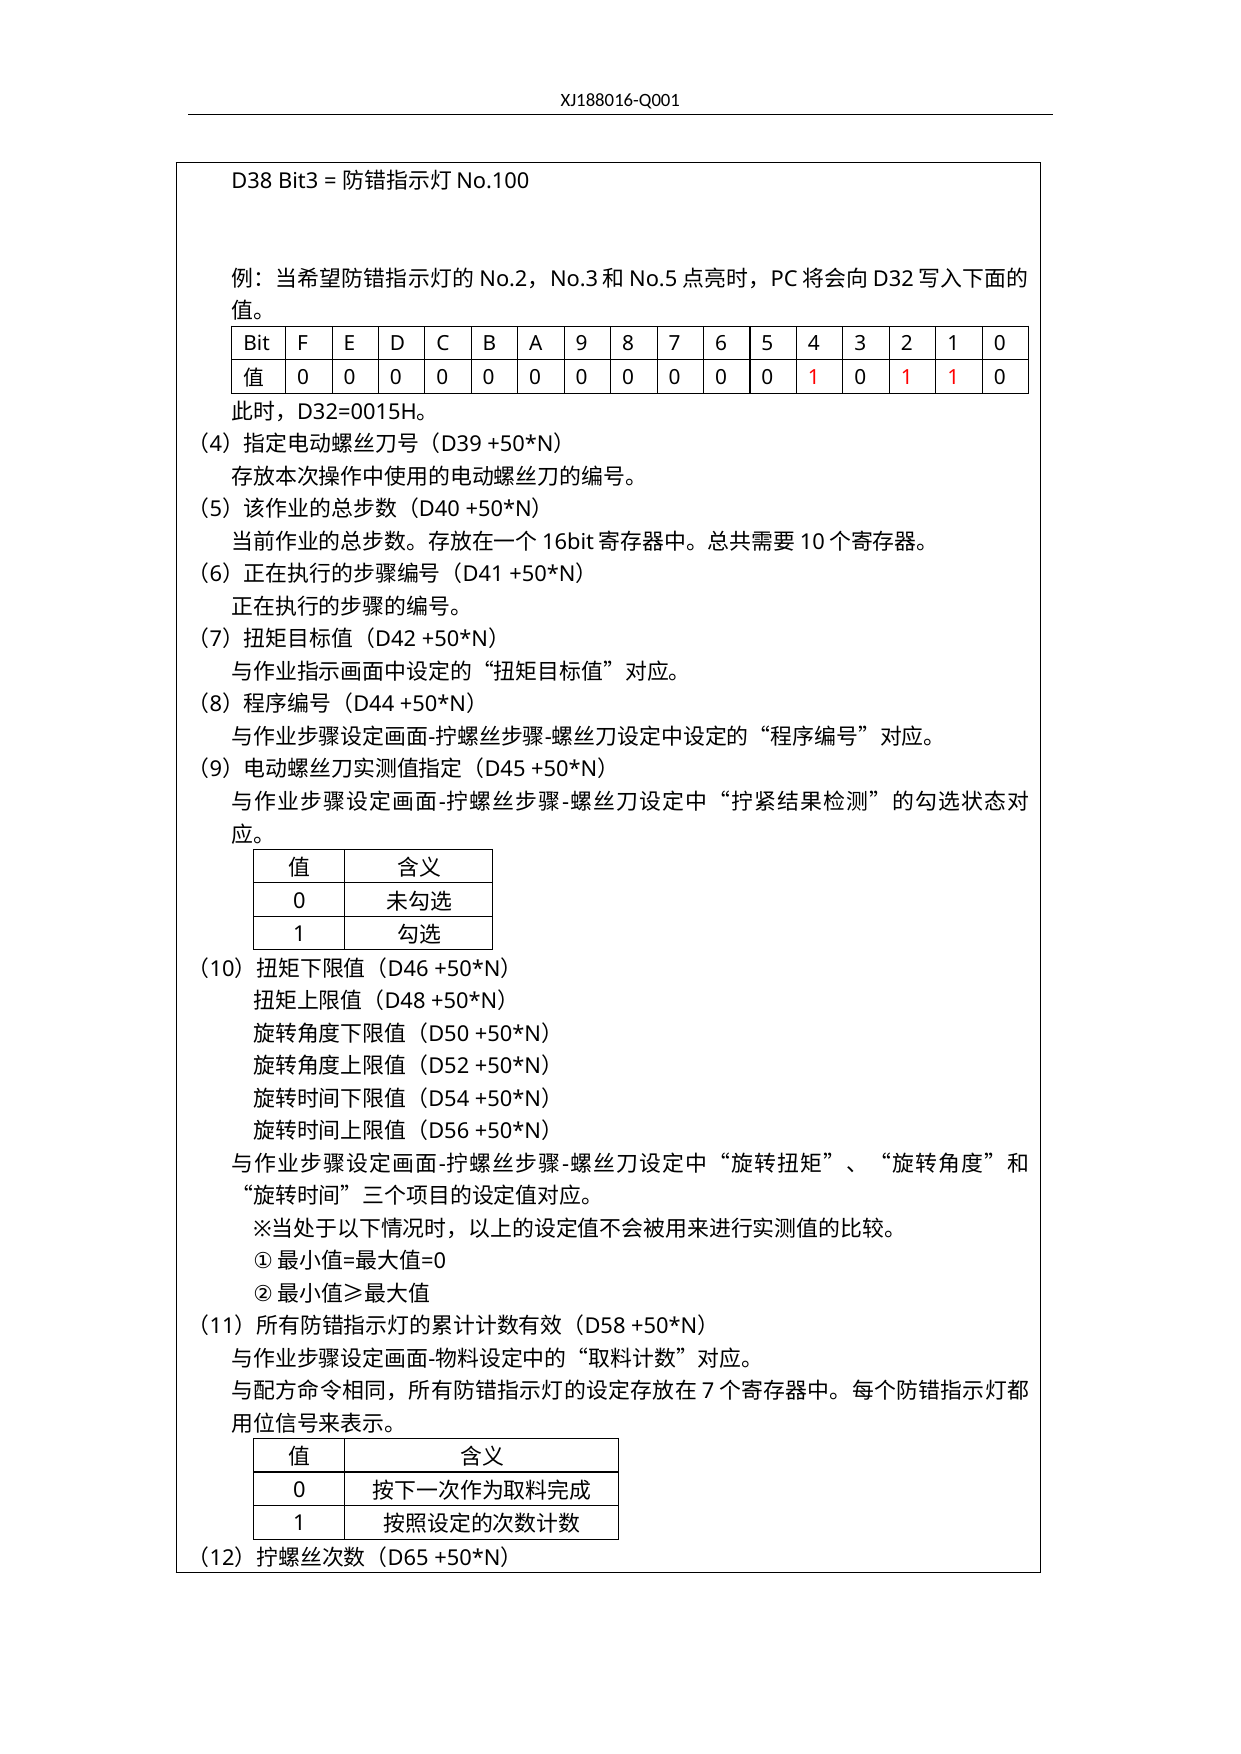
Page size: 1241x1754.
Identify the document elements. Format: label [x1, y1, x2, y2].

table_cell [177, 163, 1040, 1572]
